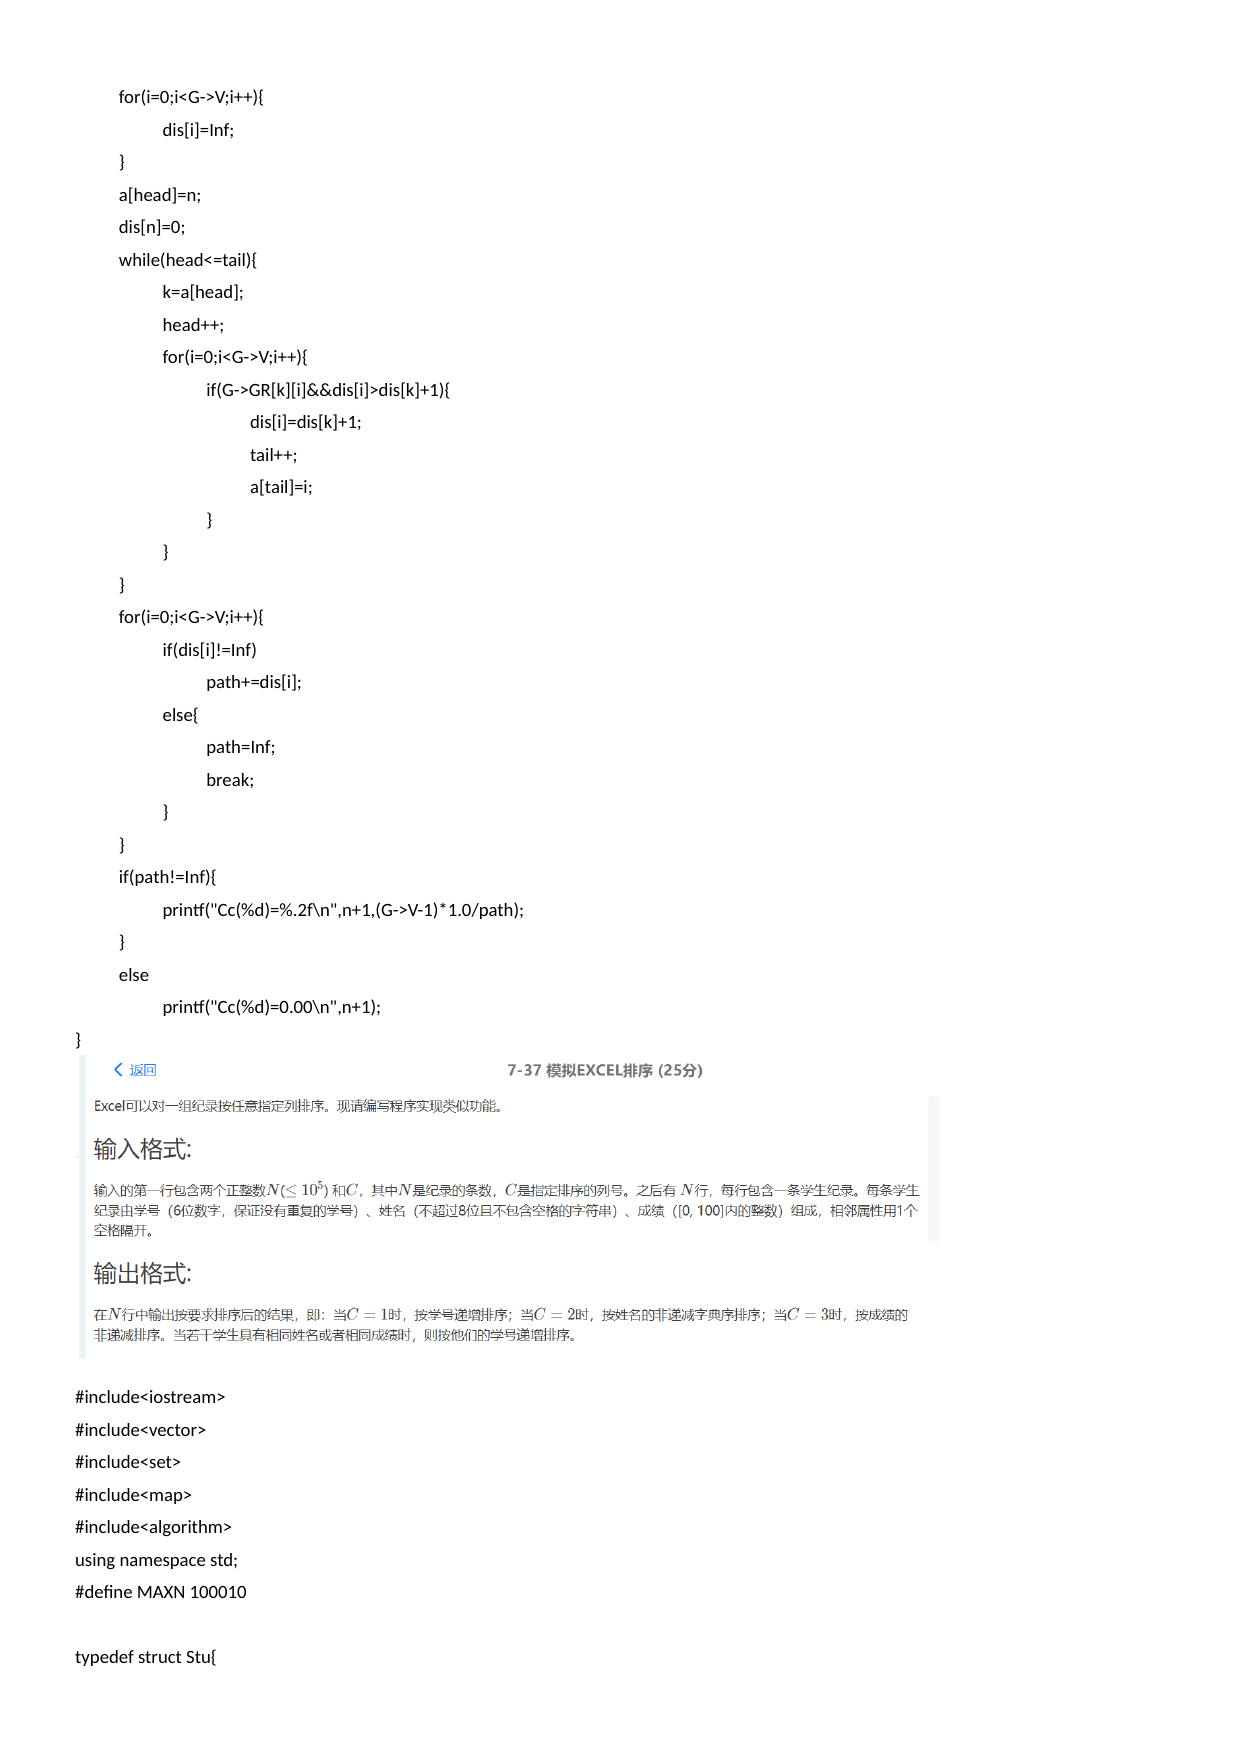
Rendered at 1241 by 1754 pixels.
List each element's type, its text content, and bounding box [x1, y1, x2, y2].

picture [75, 1055, 940, 1359]
text break; [75, 763, 1165, 796]
text k=a[head]; [75, 276, 1165, 308]
text a[tail]=i; [75, 471, 1165, 503]
text a[head]=n; [75, 178, 1165, 211]
text dis[i]=Inf; [75, 113, 1165, 146]
text for(i=0;i<G->V;i++){ [75, 81, 1165, 113]
text dis[i]=dis[k]+1; [75, 406, 1165, 438]
text #include<iostream> [75, 1381, 1165, 1413]
text printf("Cc(%d)=0.00\n",n+1); [75, 991, 1165, 1023]
text for(i=0;i<G->V;i++){ [75, 341, 1165, 373]
text typedef struct Stu{ [75, 1641, 1165, 1673]
text for(i=0;i<G->V;i++){ [75, 601, 1165, 633]
text printf("Cc(%d)=%.2f\n",n+1,(G->V-1)*1.0/path); [75, 893, 1165, 926]
text } [75, 926, 1165, 958]
text } [75, 796, 1165, 828]
text path=Inf; [75, 731, 1165, 763]
text #define MAXN 100010 [75, 1576, 1165, 1608]
text if(G->GR[k][i]&&dis[i]>dis[k]+1){ [75, 373, 1165, 406]
text } [75, 568, 1165, 601]
text } [75, 146, 1165, 178]
text if(dis[i]!=Inf) [75, 633, 1165, 666]
text #include<vector> [75, 1413, 1165, 1446]
text head++; [75, 308, 1165, 341]
text else{ [75, 698, 1165, 731]
text while(head<=tail){ [75, 243, 1165, 276]
text else [75, 958, 1165, 991]
text #include<algorithm> [75, 1511, 1165, 1543]
text tail++; [75, 438, 1165, 471]
text } [75, 503, 1165, 536]
text dis[n]=0; [75, 211, 1165, 243]
text #include<set> [75, 1446, 1165, 1478]
text } [75, 1023, 1165, 1056]
text path+=dis[i]; [75, 666, 1165, 698]
text if(path!=Inf){ [75, 861, 1165, 893]
text } [75, 828, 1165, 861]
text #include<map> [75, 1478, 1165, 1511]
text } [75, 536, 1165, 568]
text using namespace std; [75, 1543, 1165, 1576]
